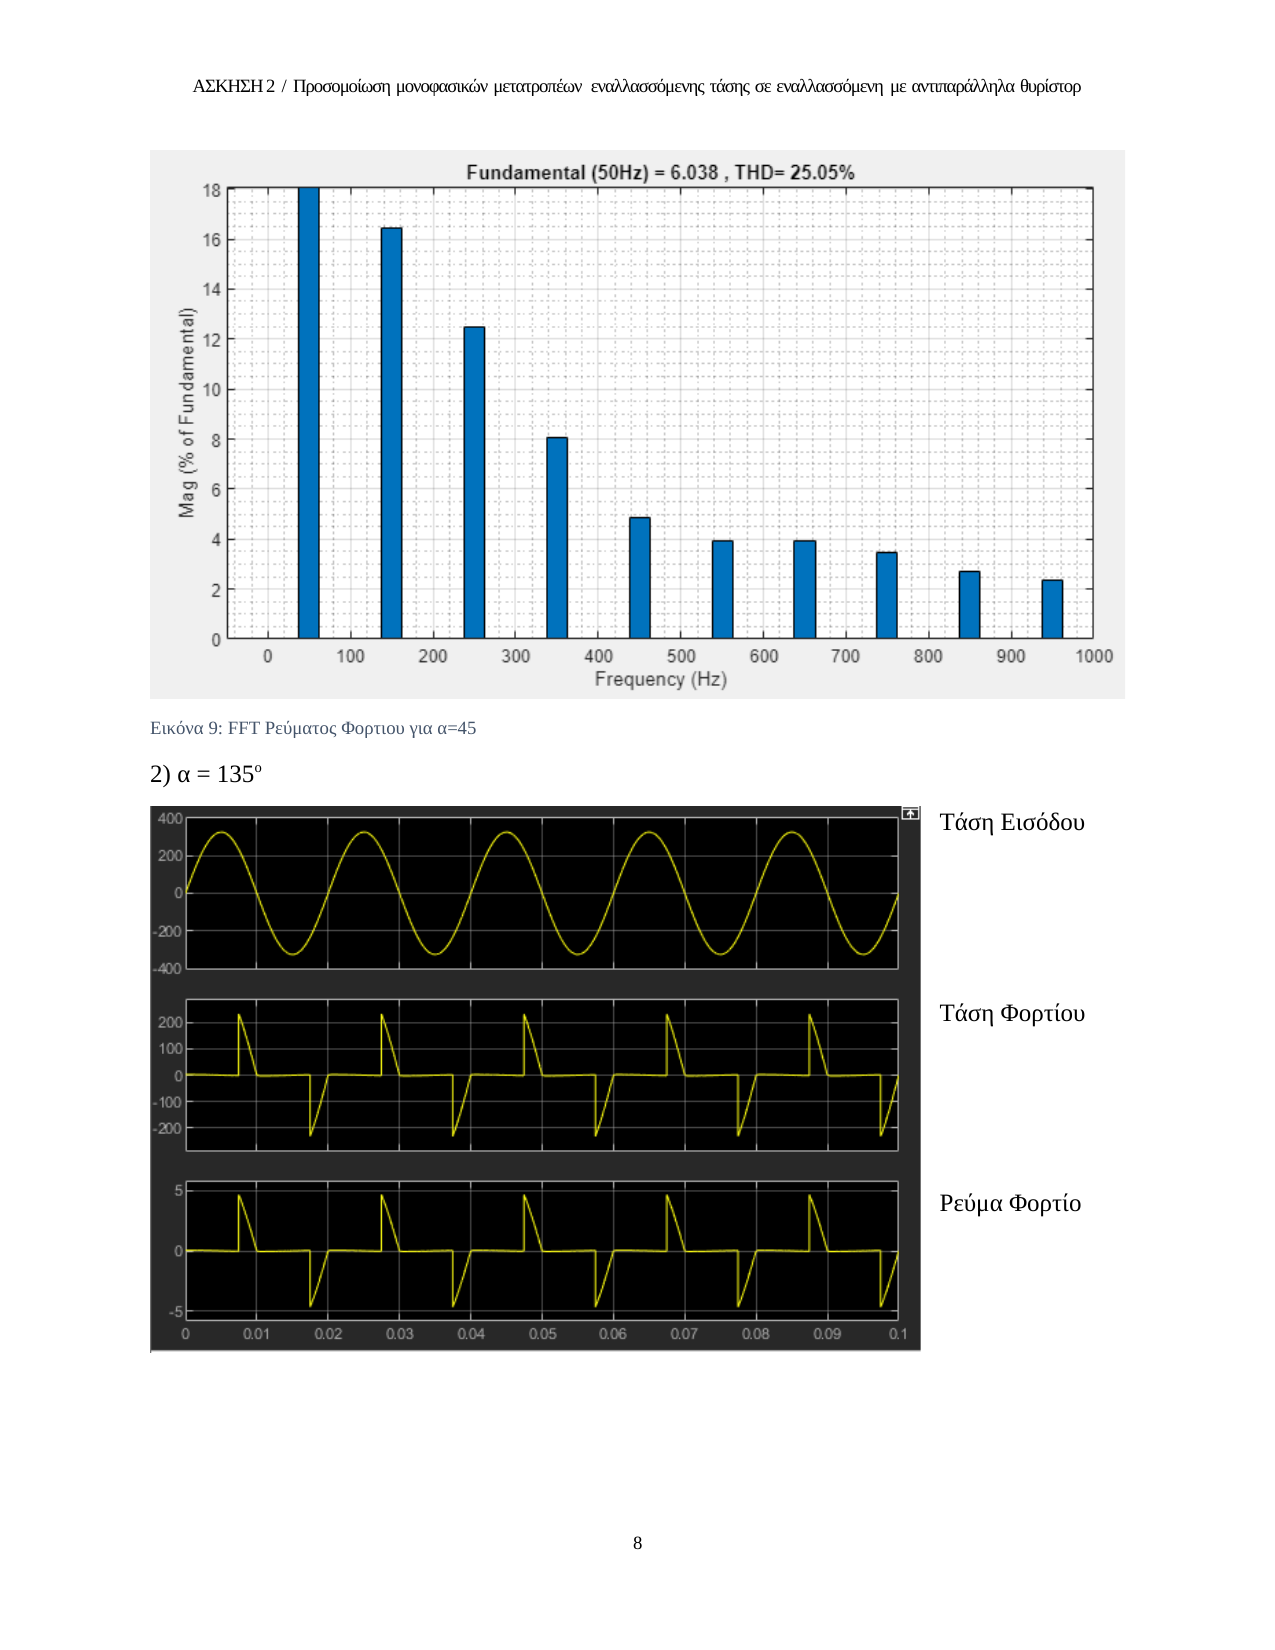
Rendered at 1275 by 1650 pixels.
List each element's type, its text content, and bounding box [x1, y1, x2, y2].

text Εικόνα 9: FFT Ρεύματος Φορτιου για α=45 [150, 717, 1125, 738]
picture [150, 150, 1125, 699]
text Ρεύμα Φορτίο [921, 1188, 1125, 1217]
text Τάση Φορτίου [921, 998, 1125, 1026]
text 2) α = 135ο [150, 759, 1125, 788]
picture [150, 806, 921, 1353]
text Τάση Εισόδου [921, 807, 1125, 836]
